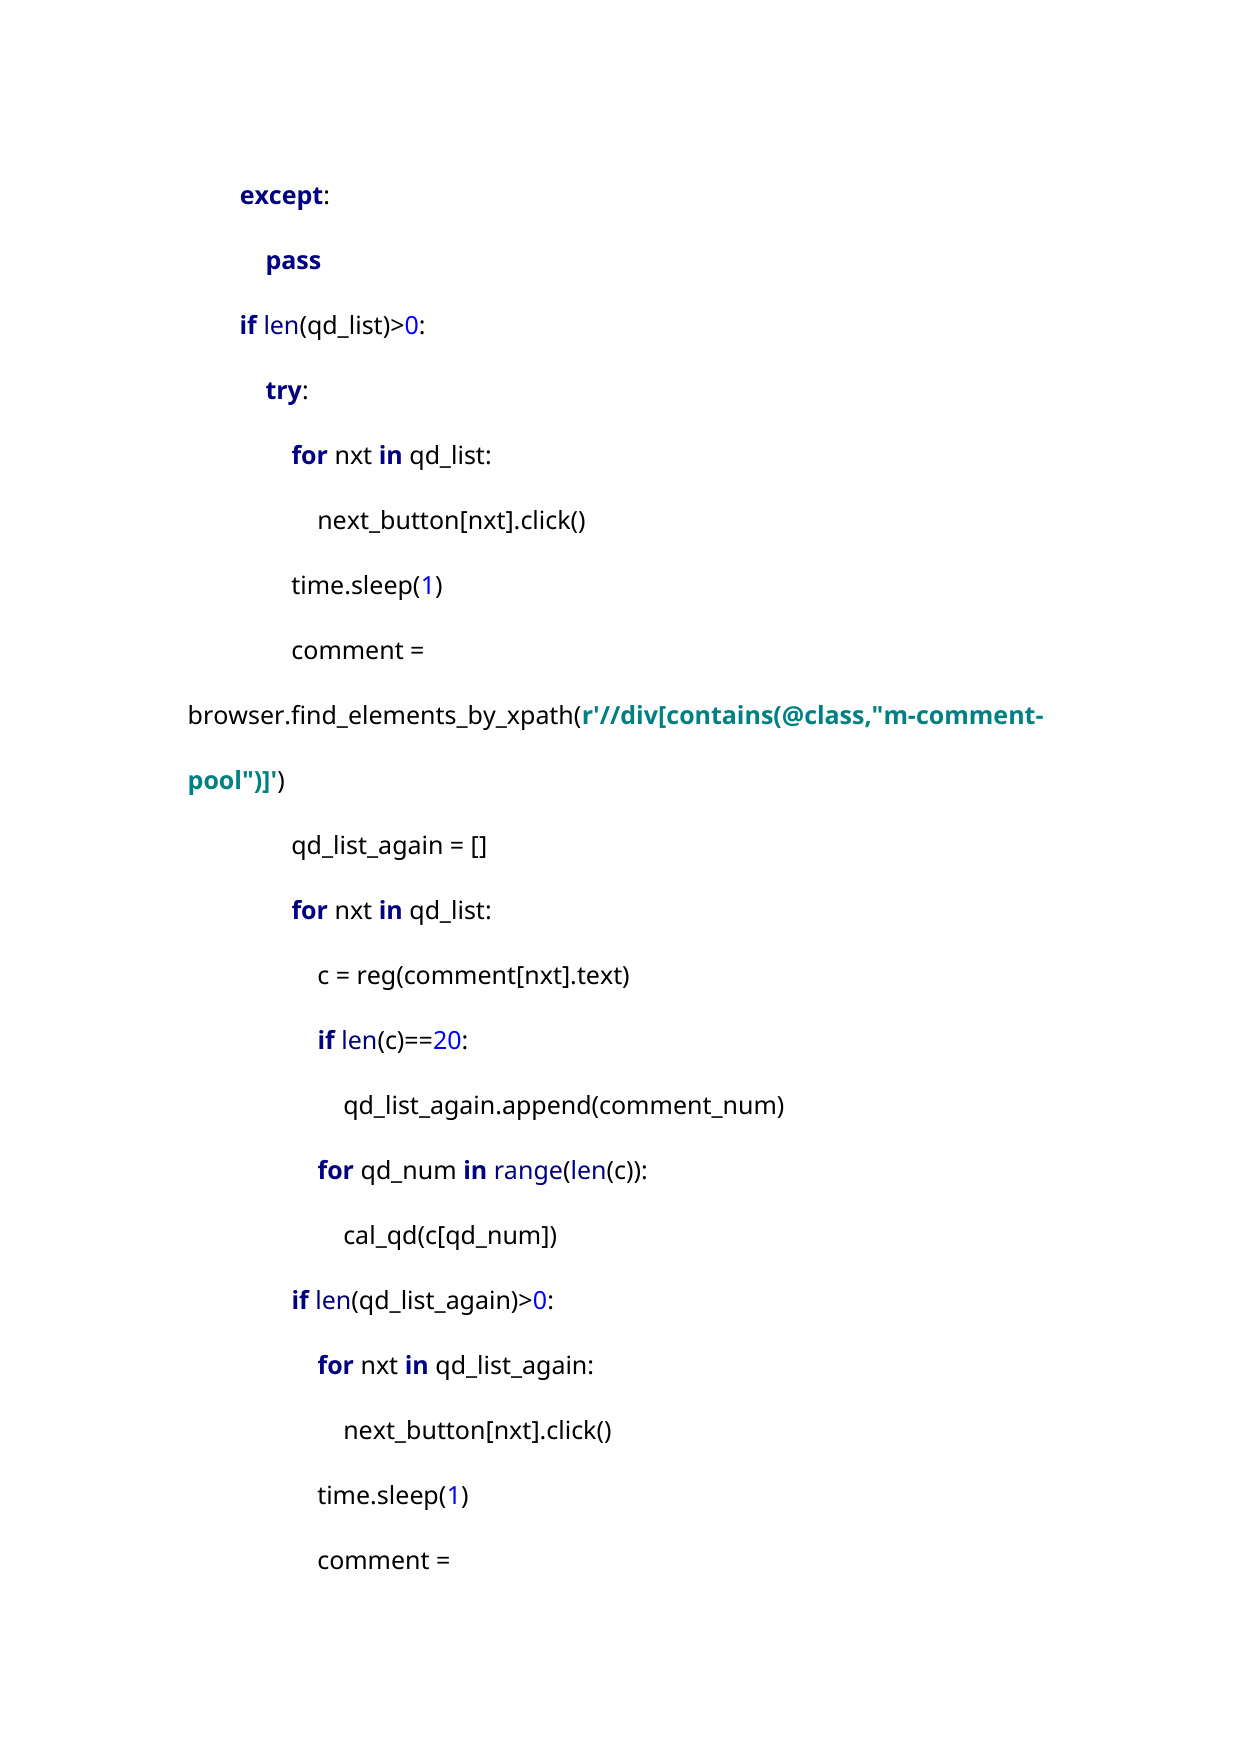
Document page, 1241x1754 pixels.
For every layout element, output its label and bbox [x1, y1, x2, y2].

text [187, 162, 1053, 1592]
